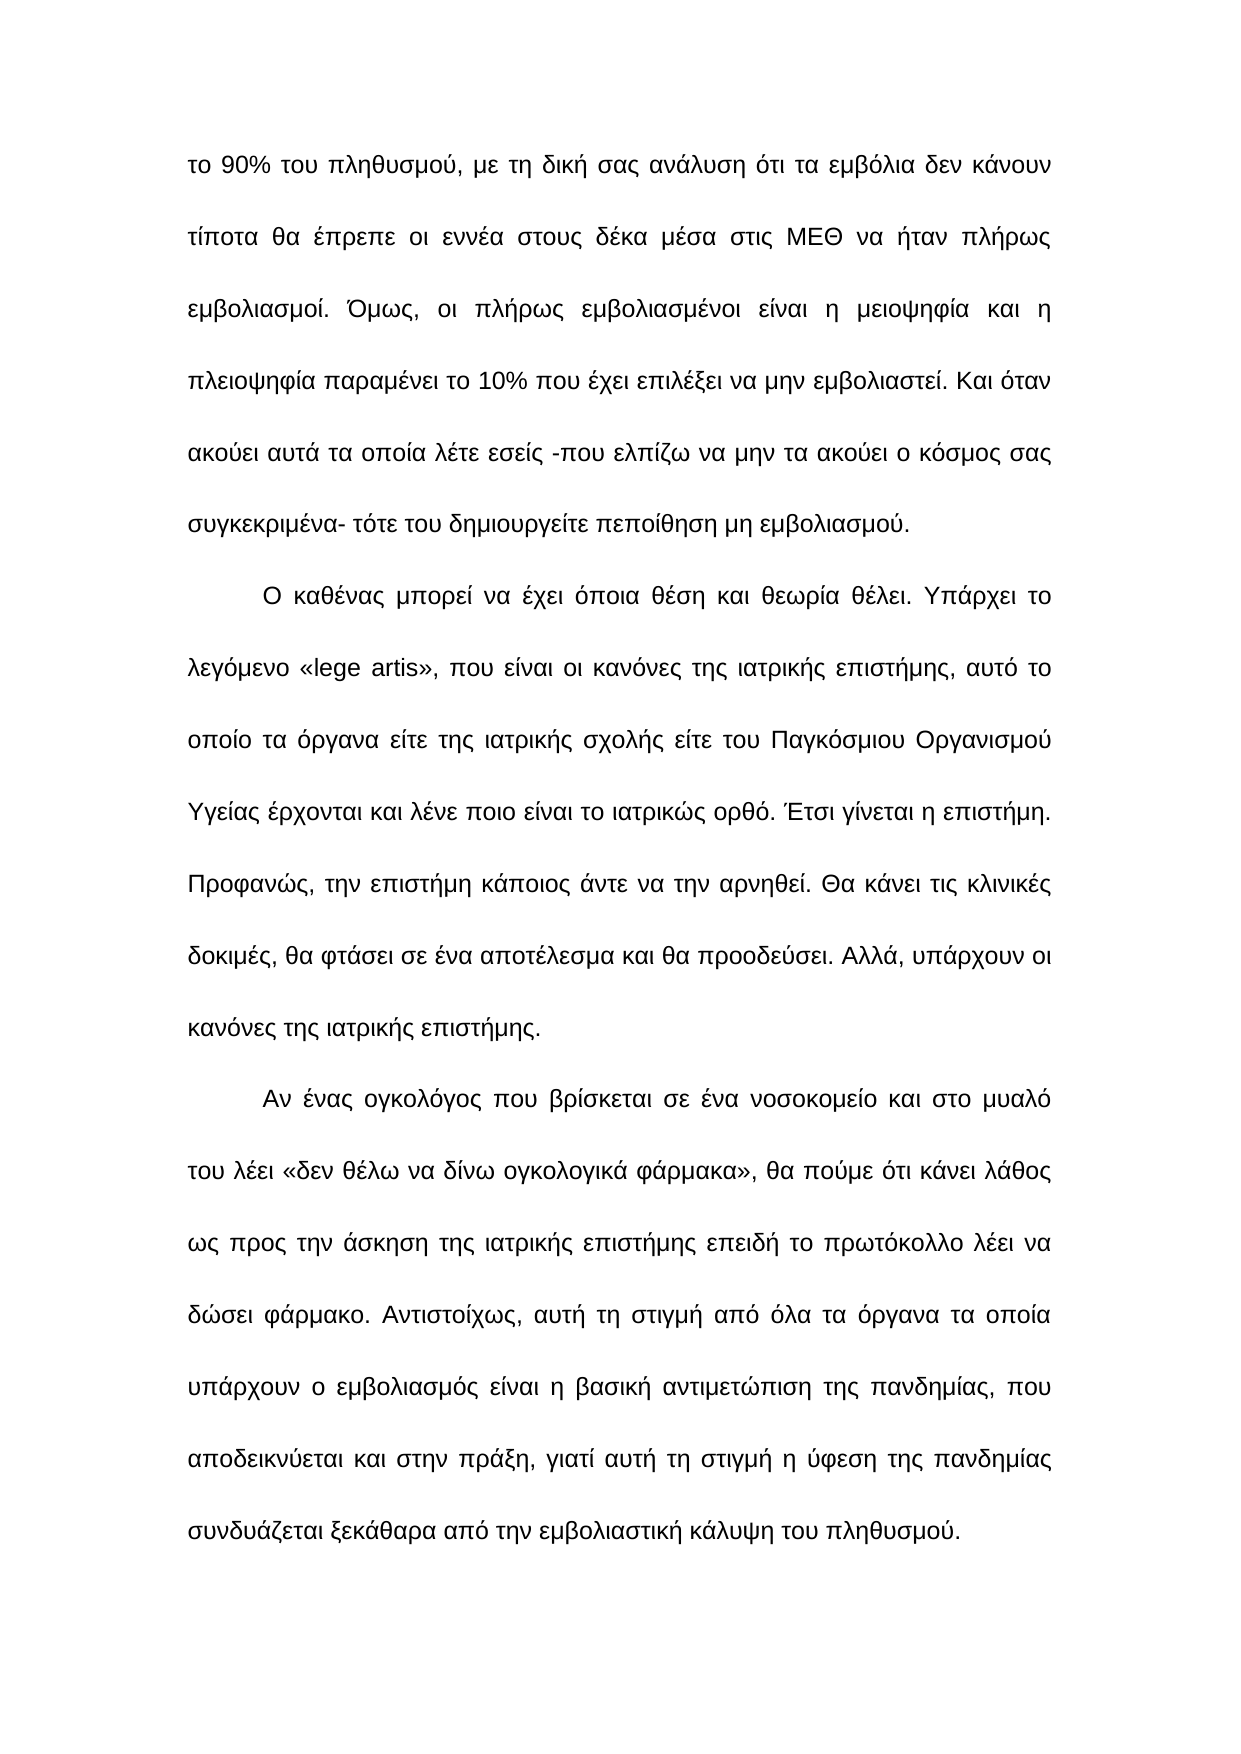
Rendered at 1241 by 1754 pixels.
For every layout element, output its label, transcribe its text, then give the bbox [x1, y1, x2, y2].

text Αν ένας ογκολόγος που βρίσκεται σε ένα νοσοκομείο και στο μυαλό του λέει «δεν θέλω να δίνω ογκολογικά φάρμακα», θα πούμε ότι κάνει λάθος ως προς την άσκηση της ιατρικής επιστήμης επειδή το πρωτόκολλο λέει να δώσει φάρμακο. Αντιστοίχως, αυτή τη στιγμή από όλα τα όργανα τα οποία υπάρχουν ο εμβολιασμός είναι η βασική αντιμετώπιση της πανδημίας, που αποδεικνύεται και στην πράξη, γιατί αυτή τη στιγμή η ύφεση της πανδημίας συνδυάζεται ξεκάθαρα από την εμβολιαστική κάλυψη του πληθυσμού. [187, 1084, 1053, 1544]
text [187, 150, 1053, 538]
text Ο καθένας μπορεί να έχει όποια θέση και θεωρία θέλει. Υπάρχει το λεγόμενο «lege artis», που είναι οι κανόνες της ιατρικής επιστήμης, αυτό το οποίο τα όργανα είτε της ιατρικής σχολής είτε του Παγκόσμιου Οργανισμού Υγείας έρχονται και λένε ποιο είναι το ιατρικώς ορθό. Έτσι γίνεται η επιστήμη. Προφανώς, την επιστήμη κάποιος άντε να την αρνηθεί. Θα κάνει τις κλινικές δοκιμές, θα φτάσει σε ένα αποτέλεσμα και θα προοδεύσει. Αλλά, υπάρχουν οι κανόνες της ιατρικής επιστήμης. [187, 581, 1053, 1041]
